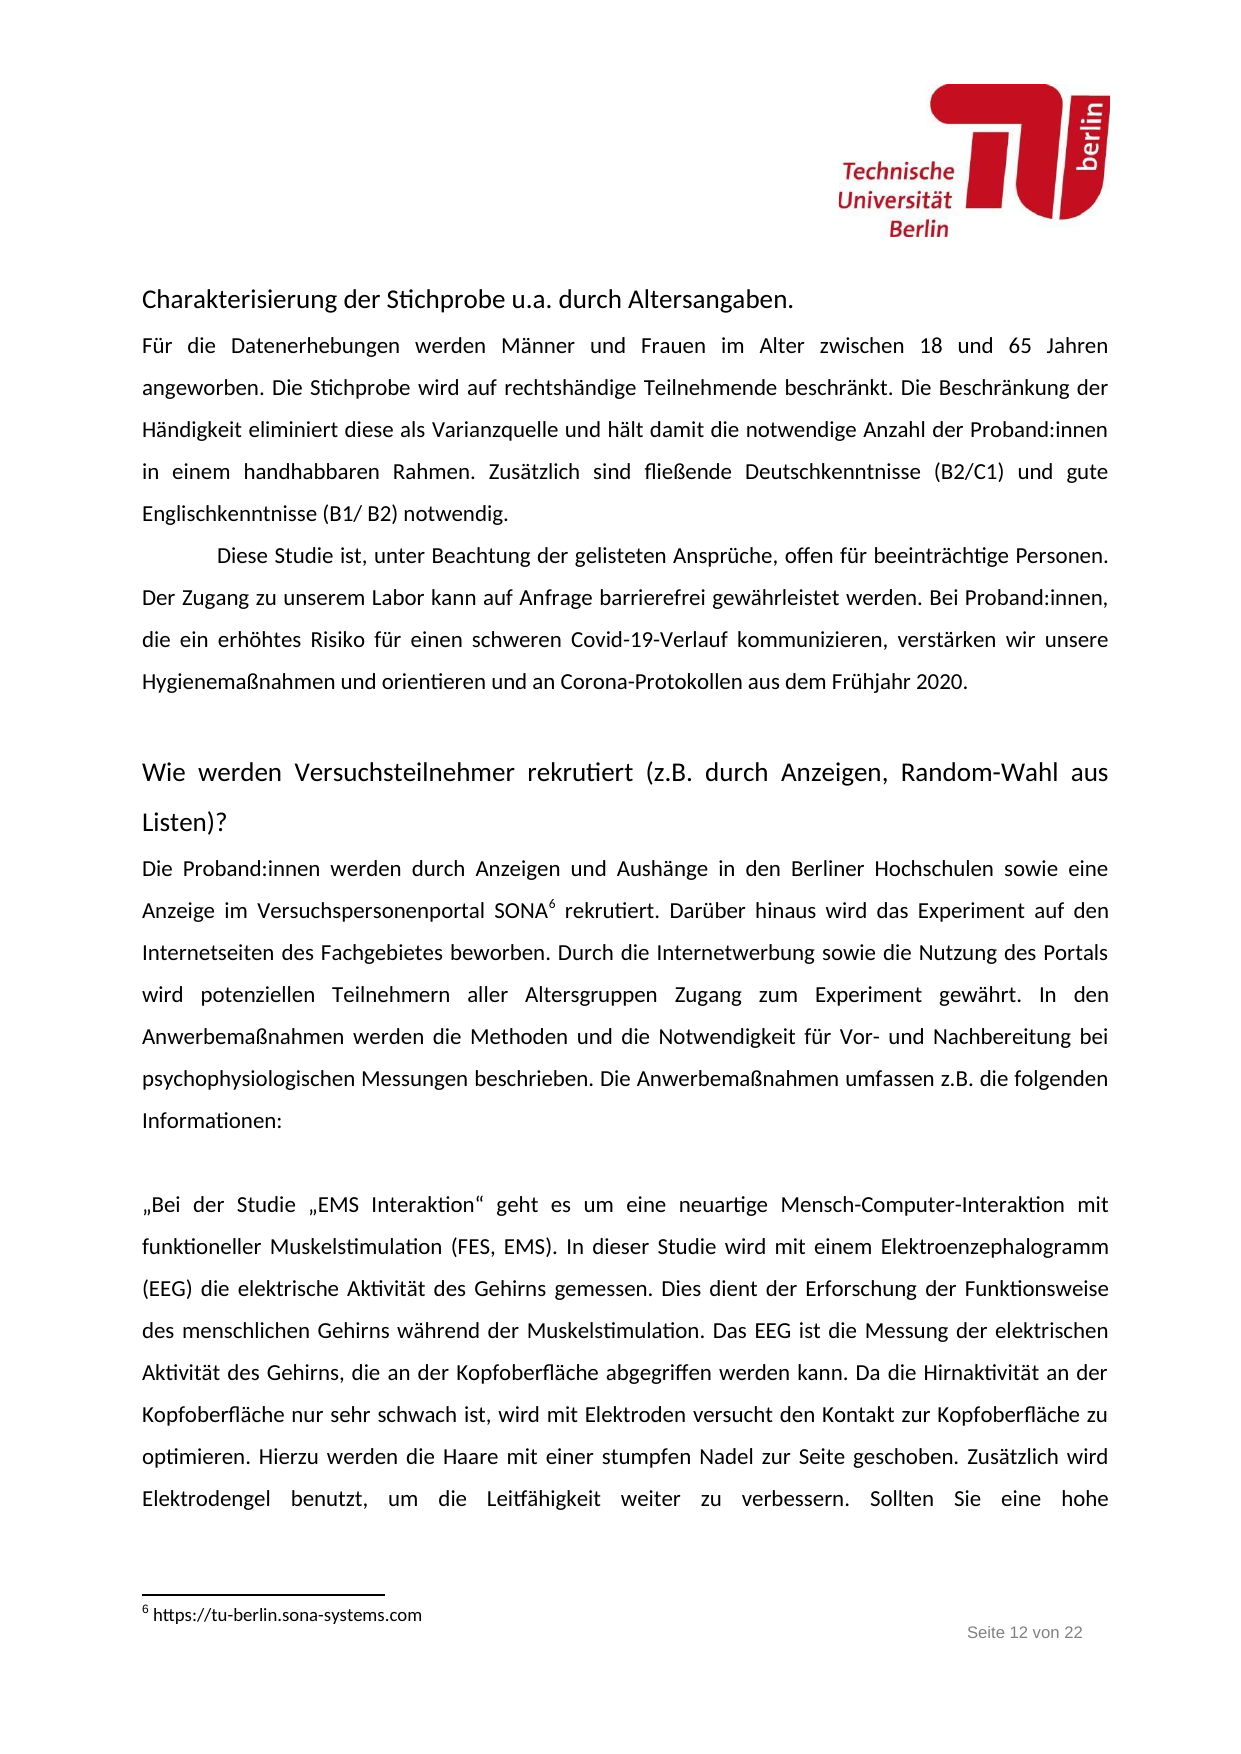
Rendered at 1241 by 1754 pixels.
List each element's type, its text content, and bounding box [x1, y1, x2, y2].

text Für die Datenerhebungen werden Männer und Frauen im Alter zwischen 18 und 65 Jahren angeworben. Die Stichprobe wird auf rechtshändige Teilnehmende beschränkt. Die Beschränkung der Händigkeit eliminiert diese als Varianzquelle und hält damit die notwendige Anzahl der Proband:innen in einem handhabbaren Rahmen. Zusätzlich sind fließende Deutschkenntnisse (B2/C1) und gute Englischkenntnisse (B1/ B2) notwendig. [142, 331, 1110, 527]
text Die Proband:innen werden durch Anzeigen und Aushänge in den Berliner Hochschulen sowie eine Anzeige im Versuchspersonenportal SONA rekrutiert. Darüber hinaus wird das Experiment auf den Internetseiten des Fachgebietes beworben. Durch die Internetwerbung sowie die Nutzung des Portals wird potenziellen Teilnehmern aller Altersgruppen Zugang zum Experiment gewährt. In den Anwerbemaßnahmen werden die Methoden und die Notwendigkeit für Vor- und Nachbereitung bei psychophysiologischen Messungen beschrieben. Die Anwerbemaßnahmen umfassen z.B. die folgenden Informationen: [142, 854, 1110, 1134]
subtitle Wie werden Versuchsteilnehmer rekrutiert (z.B. durch Anzeigen, Random-Wahl aus Listen)? [142, 755, 1110, 838]
picture [838, 84, 1111, 237]
subtitle Charakterisierung der Stichprobe u.a. durch Altersangaben. [142, 282, 1110, 315]
text Diese Studie ist, unter Beachtung der gelisteten Ansprüche, offen für beeinträchtige Personen. Der Zugang zu unserem Labor kann auf Anfrage barrierefrei gewährleistet werden. Bei Proband:innen, die ein erhöhtes Risiko für einen schweren Covid-19-Verlauf kommunizieren, verstärken wir unsere Hygienemaßnahmen und orientieren und an Corona-Protokollen aus dem Frühjahr 2020. [142, 541, 1110, 695]
